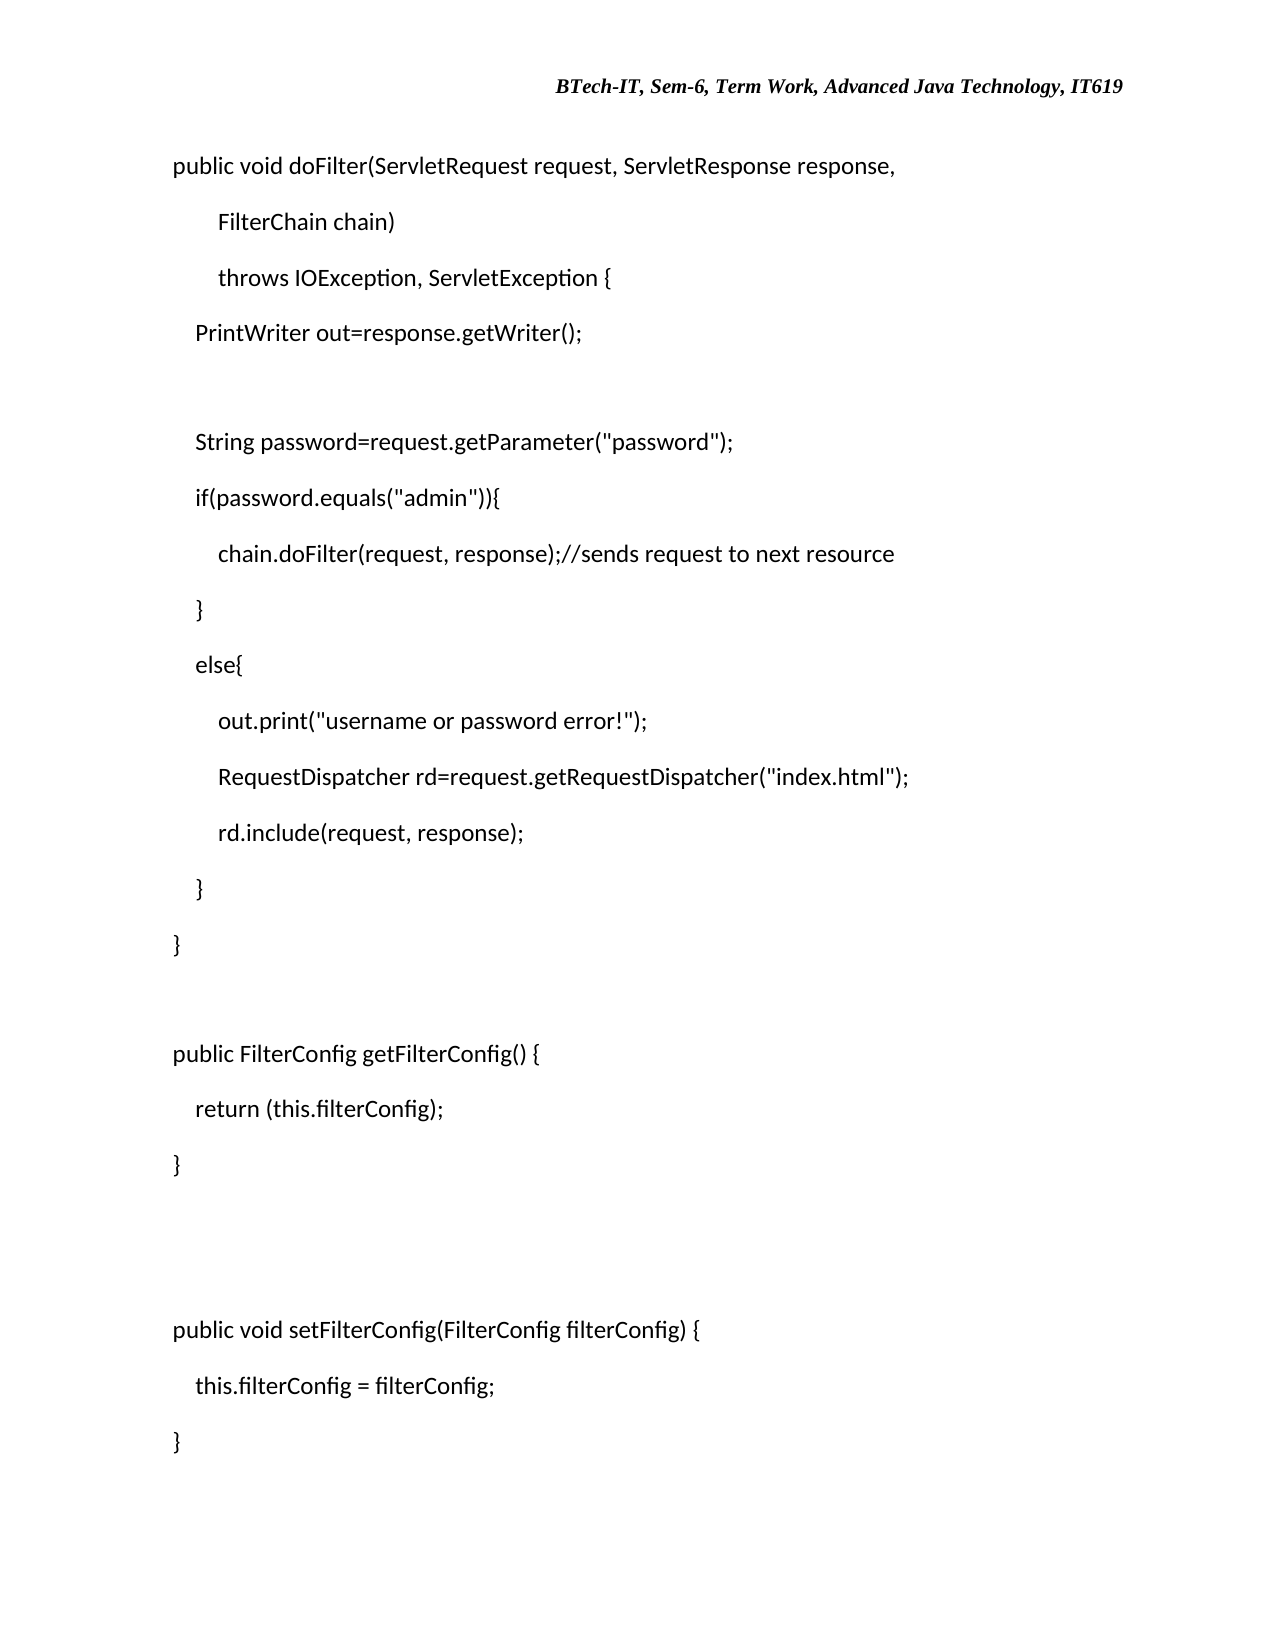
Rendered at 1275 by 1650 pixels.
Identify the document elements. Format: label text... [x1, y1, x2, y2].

text PrintWriter out=response.getWriter(); [150, 317, 1125, 348]
text this.filterConfig = filterConfig; [150, 1370, 1125, 1400]
text public void doFilter(ServletRequest request, ServletResponse response, [150, 150, 1125, 181]
text } [150, 1426, 1125, 1456]
text chain.doFilter(request, response);//sends request to next resource [150, 538, 1125, 568]
text throws IOException, ServletException { [150, 262, 1125, 292]
text } [150, 1149, 1125, 1180]
text RequestDispatcher rd=request.getRequestDispatcher("index.html"); [150, 761, 1125, 792]
text if(password.equals("admin")){ [150, 482, 1125, 513]
text } [150, 594, 1125, 624]
text FilterChain chain) [150, 206, 1125, 236]
text else{ [150, 650, 1125, 680]
text } [150, 873, 1125, 903]
text out.print("username or password error!"); [150, 706, 1125, 736]
text rd.include(request, response); [150, 817, 1125, 848]
text public FilterConfig getFilterConfig() { [150, 1038, 1125, 1068]
text String password=request.getParameter("password"); [150, 426, 1125, 457]
text public void setFilterConfig(FilterConfig filterConfig) { [150, 1314, 1125, 1344]
text } [150, 929, 1125, 959]
text return (this.filterConfig); [150, 1093, 1125, 1124]
